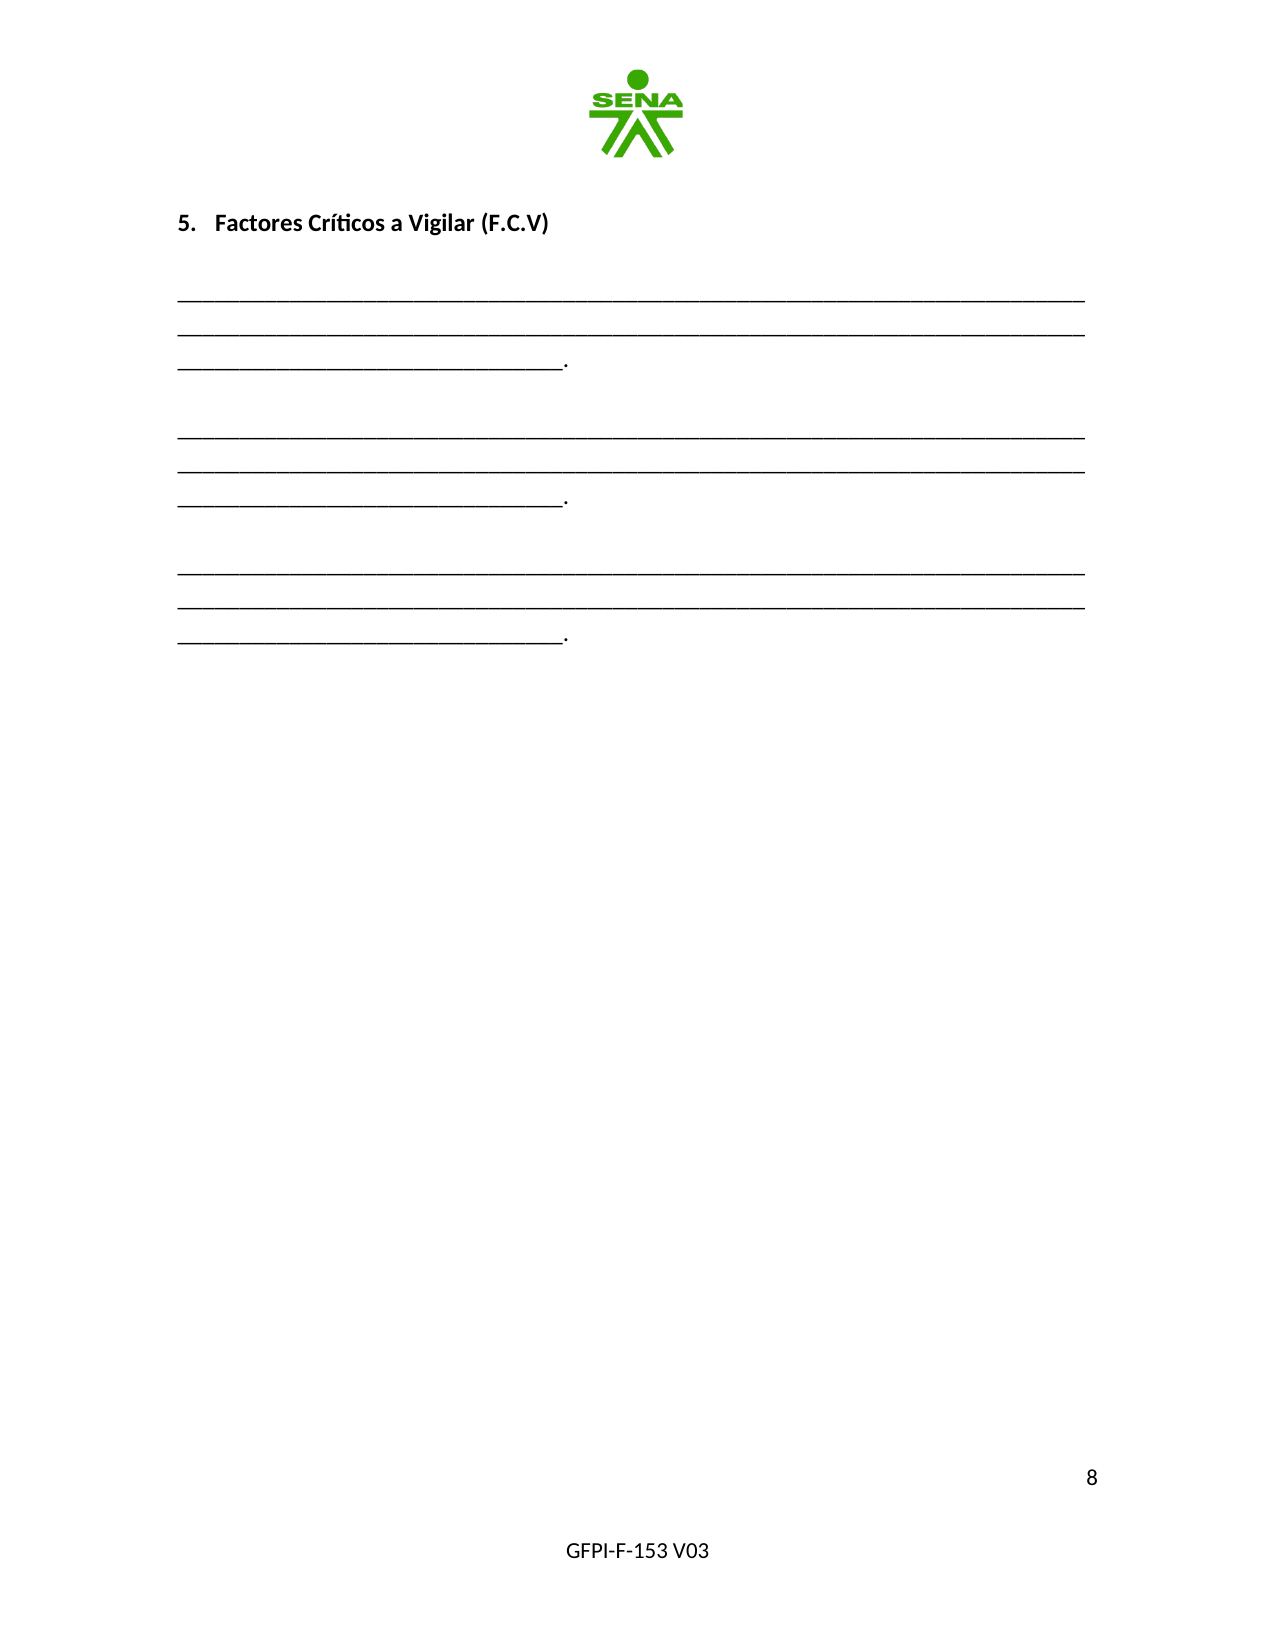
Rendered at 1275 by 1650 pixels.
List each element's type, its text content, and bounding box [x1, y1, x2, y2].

picture [588, 69, 683, 157]
subtitle Factores Críticos a Vigilar (F.C.V) [177, 207, 1098, 237]
text _________________________________________________________________________________________________________________________________________________________________________________. [177, 548, 1098, 647]
text _________________________________________________________________________________________________________________________________________________________________________________. [177, 412, 1098, 511]
text _________________________________________________________________________________________________________________________________________________________________________________. [177, 275, 1098, 374]
